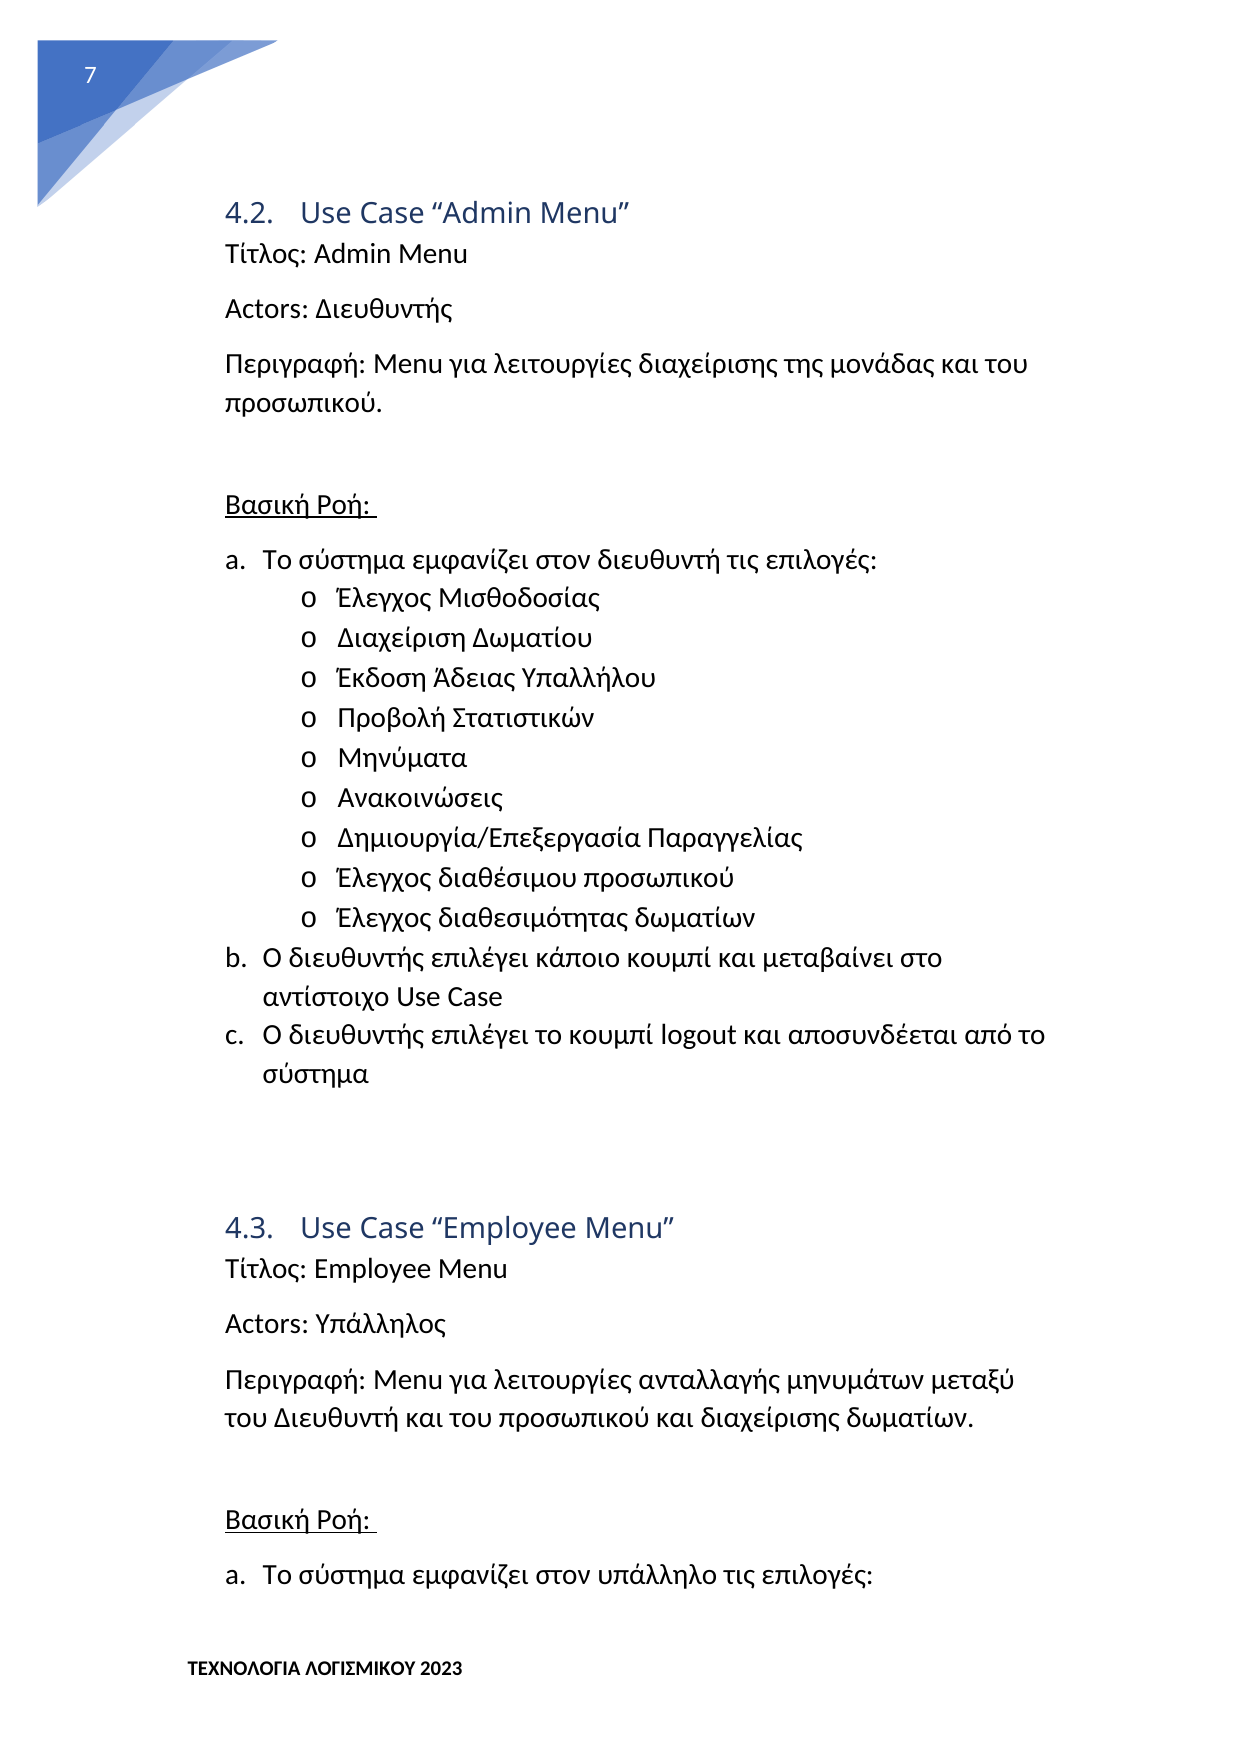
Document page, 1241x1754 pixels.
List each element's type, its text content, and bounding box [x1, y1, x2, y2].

text Τίτλος: Admin Menu [187, 235, 1053, 271]
subtitle Use Case “Employee Menu” [225, 1208, 1053, 1247]
list Ανακοινώσεις [300, 779, 1053, 817]
list Ο διευθυντής επιλέγει κάποιο κουμπί και μεταβαίνει στο αντίστοιχο Use Case [225, 939, 1053, 1014]
picture [37, 40, 279, 209]
list To σύστημα εμφανίζει στον διευθυντή τις επιλογές: [225, 541, 1053, 577]
list Έλεγχος διαθεσιμότητας δωματίων [300, 899, 1053, 937]
text Βασική Ροή: [187, 486, 1053, 522]
list Μηνύματα [300, 739, 1053, 777]
list Έκδοση Άδειας Υπαλλήλου [300, 659, 1053, 697]
list Έλεγχος Μισθοδοσίας [300, 579, 1053, 617]
list Έλεγχος διαθέσιμου προσωπικού [300, 859, 1053, 897]
subtitle Use Case “Admin Menu” [225, 193, 1053, 232]
text Βασική Ροή: [187, 1501, 1053, 1537]
text Περιγραφή: Menu για λειτουργίες διαχείρισης της μονάδας και του προσωπικού. [225, 346, 1053, 420]
list Προβολή Στατιστικών [300, 699, 1053, 737]
text Actors: Υπάλληλος [187, 1306, 1053, 1341]
text Περιγραφή: Menu για λειτουργίες ανταλλαγής μηνυμάτων μεταξύ του Διευθυντή και του προσωπικού και διαχείρισης δωματίων. [225, 1361, 1053, 1435]
text Actors: Διευθυντής [187, 291, 1053, 326]
text Τίτλος: Employee Menu [187, 1251, 1053, 1286]
list Δημιουργία/Επεξεργασία Παραγγελίας [300, 819, 1053, 857]
list Διαχείριση Δωματίου [300, 619, 1053, 657]
list To σύστημα εμφανίζει στον υπάλληλο τις επιλογές: [225, 1556, 1053, 1592]
list Ο διευθυντής επιλέγει το κουμπί logout και αποσυνδέεται από το σύστημα [225, 1016, 1053, 1091]
